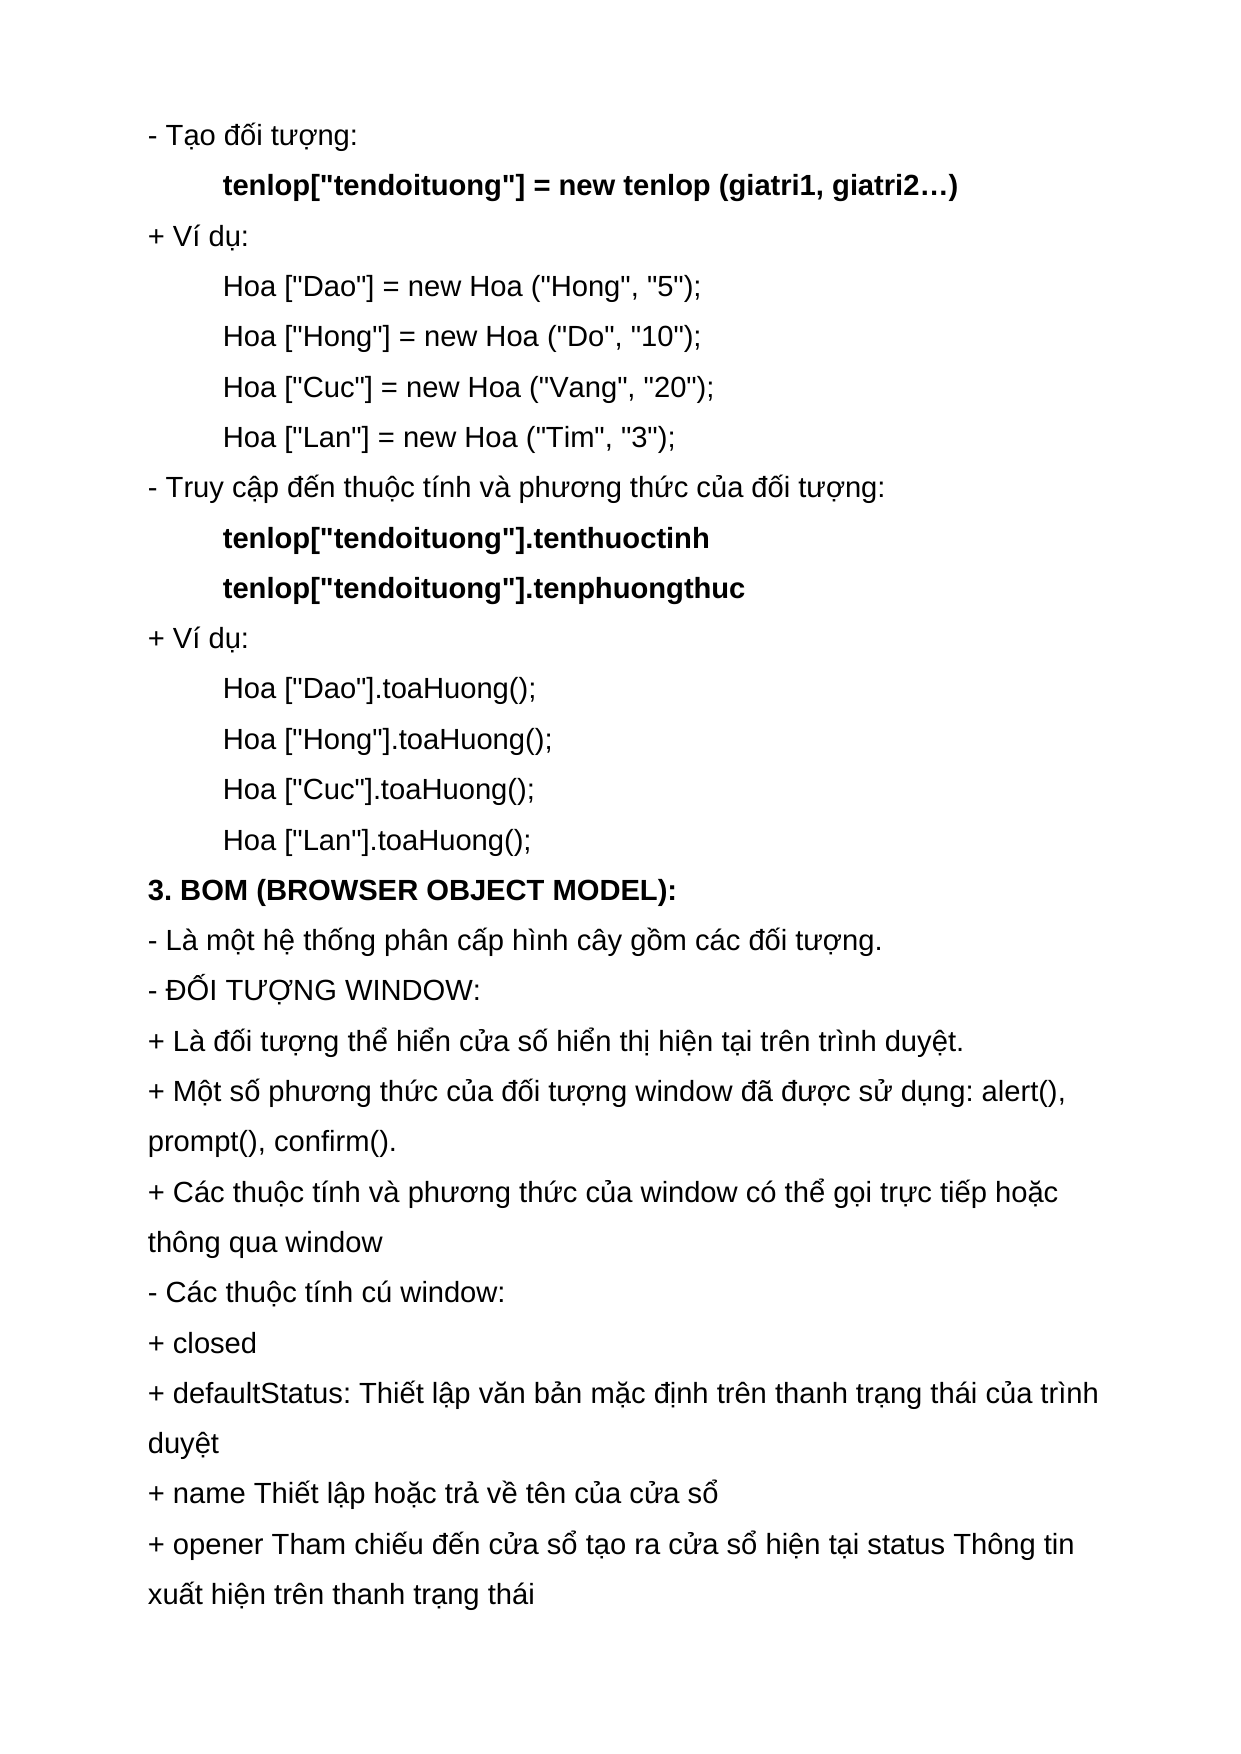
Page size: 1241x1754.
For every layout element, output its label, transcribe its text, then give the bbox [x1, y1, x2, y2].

text + opener Tham chiếu đến cửa sổ tạo ra cửa sổ hiện tại status Thông tin xuất hiện trên thanh trạng thái [148, 1527, 1122, 1611]
text Hoa ["Cuc"] = new Hoa ("Vang", "20"); [148, 370, 1122, 403]
text + Một số phương thức của đối tượng window đã được sử dụng: alert(), prompt(), confirm(). [148, 1074, 1122, 1158]
text + name Thiết lập hoặc trả về tên của cửa sổ [148, 1477, 1122, 1510]
text - Các thuộc tính cú window: [148, 1275, 1122, 1309]
text tenlop["tendoituong"] = new tenlop (giatri1, giatri2…) [148, 168, 1122, 202]
text Hoa ["Dao"].toaHuong(); [148, 672, 1122, 705]
text Hoa ["Dao"] = new Hoa ("Hong", "5"); [148, 269, 1122, 303]
text + Ví dụ: [148, 621, 1122, 655]
text - Tạo đối tượng: [148, 118, 1122, 152]
text Hoa ["Hong"] = new Hoa ("Do", "10"); [148, 319, 1122, 353]
text Hoa ["Lan"].toaHuong(); [148, 822, 1122, 856]
text tenlop["tendoituong"].tenthuoctinh tenlop["tendoituong"].tenphuongthuc [223, 521, 1122, 604]
text 3. BOM (BROWSER OBJECT MODEL): [148, 873, 1122, 906]
text + Ví dụ: [148, 219, 1122, 252]
text - Truy cập đến thuộc tính và phương thức của đối tượng: [148, 470, 1122, 504]
text + Là đối tượng thể hiển cửa số hiển thị hiện tại trên trình duyệt. [148, 1024, 1122, 1057]
text + closed [148, 1326, 1122, 1359]
text - ĐỐI TƯỢNG WINDOW: [148, 973, 1122, 1007]
text Hoa ["Hong"].toaHuong(); [148, 722, 1122, 755]
text - Là một hệ thống phân cấp hình cây gồm các đối tượng. [148, 923, 1122, 957]
text Hoa ["Lan"] = new Hoa ("Tim", "3"); [148, 420, 1122, 453]
text + Các thuộc tính và phương thức của window có thể gọi trực tiếp hoặc thông qua window [148, 1175, 1122, 1258]
text + defaultStatus: Thiết lập văn bản mặc định trên thanh trạng thái của trình duyệt [148, 1376, 1122, 1460]
text Hoa ["Cuc"].toaHuong(); [148, 772, 1122, 806]
